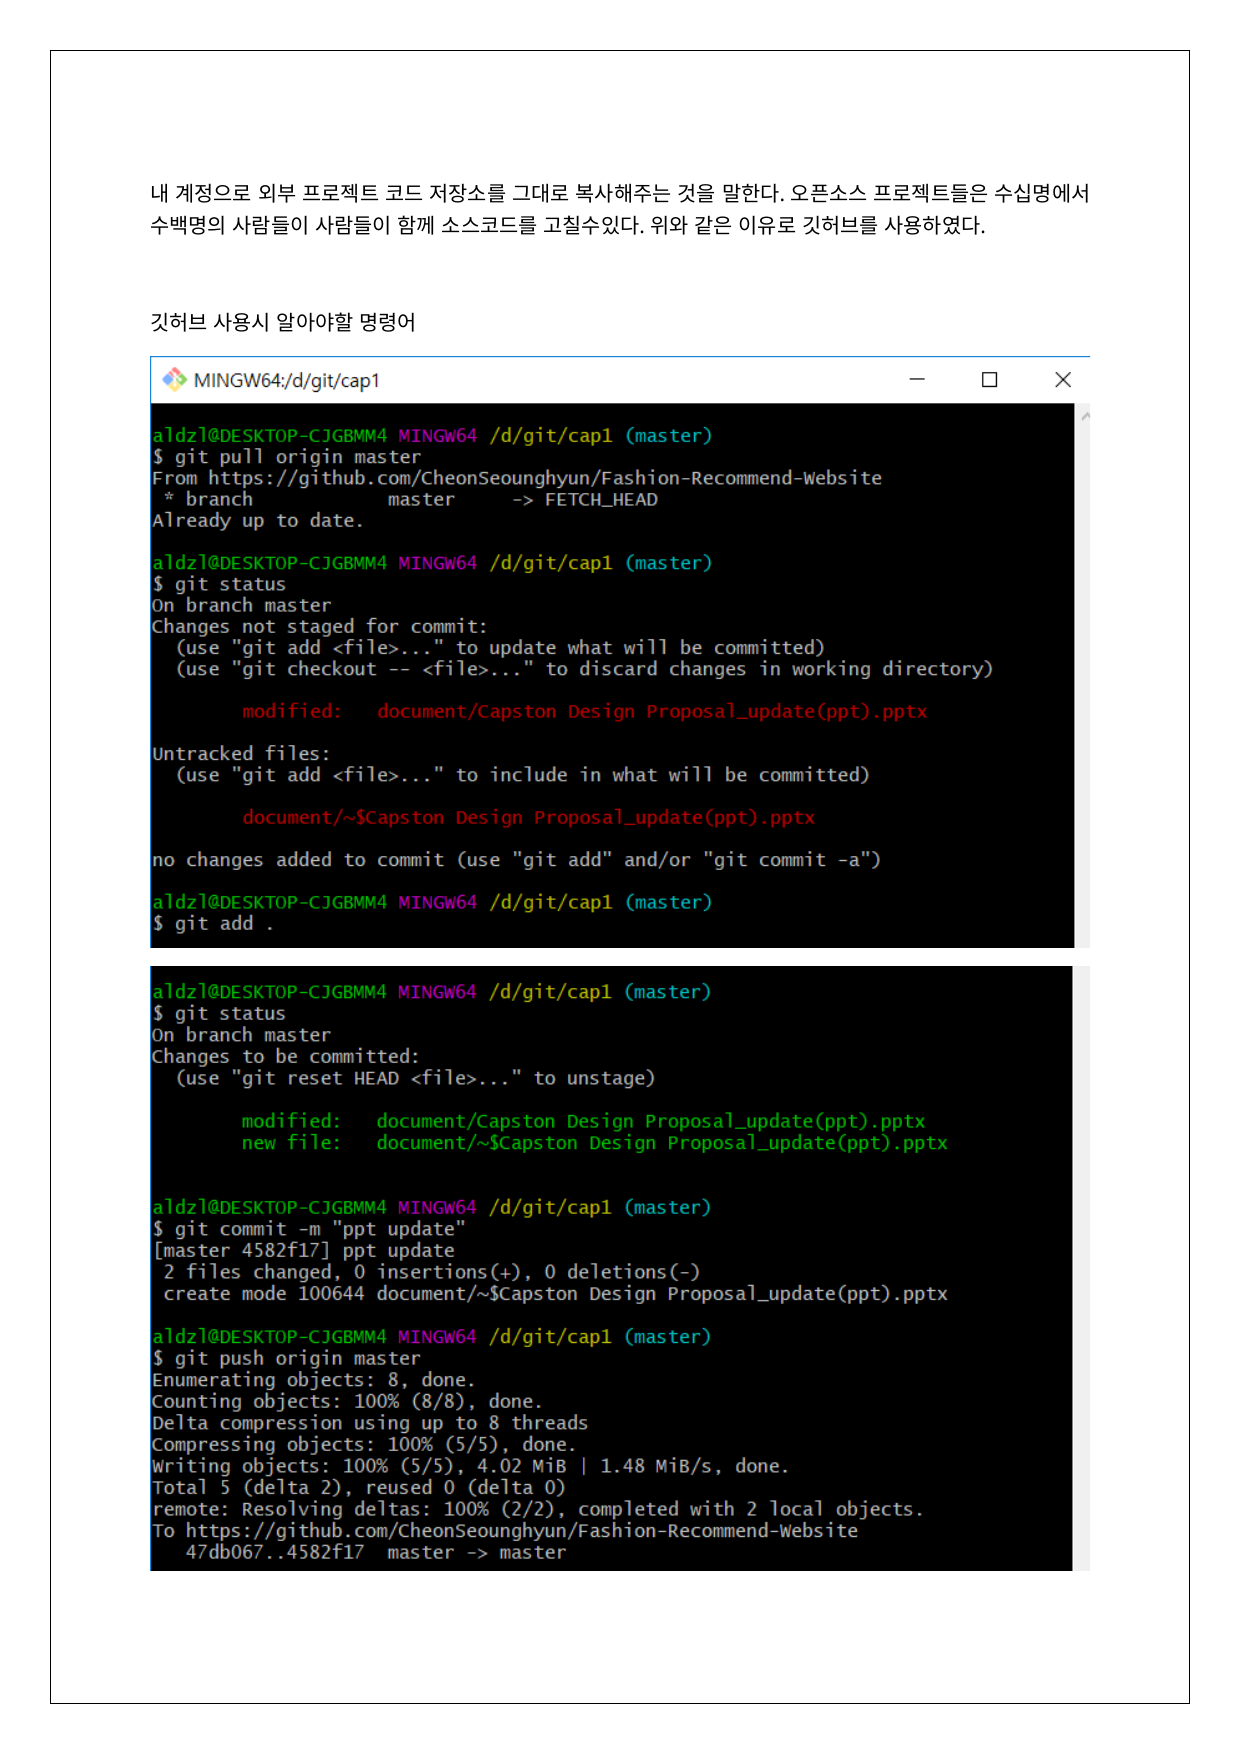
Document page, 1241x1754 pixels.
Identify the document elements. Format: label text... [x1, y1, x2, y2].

picture [150, 966, 1091, 1571]
picture [150, 356, 1091, 948]
text 깃허브 사용시 알아야할 명령어 [150, 306, 1090, 337]
